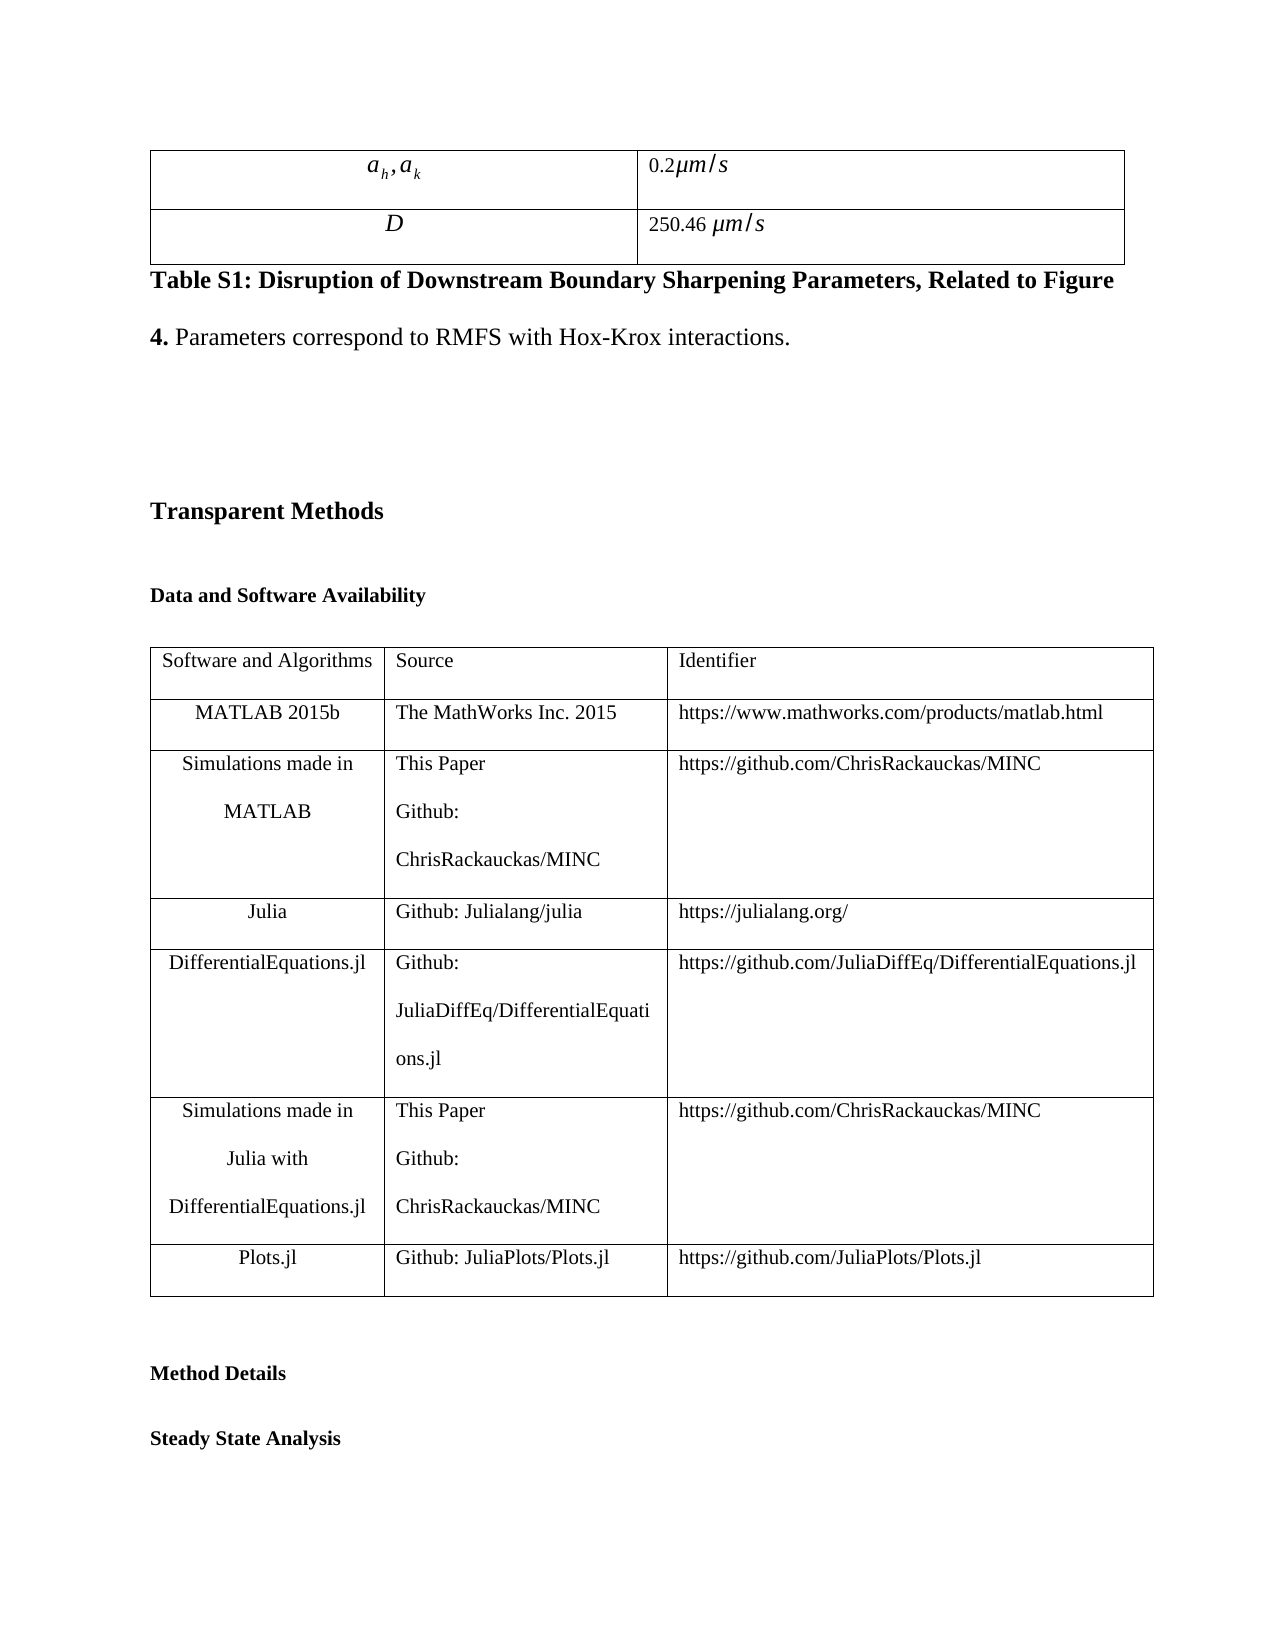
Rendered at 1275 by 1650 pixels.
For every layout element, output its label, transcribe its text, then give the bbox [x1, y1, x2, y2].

text Method Details [150, 1361, 1125, 1385]
table_cell https://github.com/JuliaPlots/Plots.jl [668, 1245, 1153, 1296]
table_cell [151, 151, 637, 209]
table_cell 0.2 [638, 151, 1124, 209]
table_cell https://julialang.org/ [668, 899, 1153, 949]
table_cell https://github.com/JuliaDiffEq/DifferentialEquations.jl [668, 950, 1153, 1097]
table_cell https://github.com/ChrisRackauckas/MINC [668, 751, 1153, 898]
table_cell Julia [151, 899, 384, 949]
table_cell [151, 210, 637, 264]
table_cell DifferentialEquations.jl [151, 950, 384, 1097]
table_cell https://github.com/ChrisRackauckas/MINC [668, 1098, 1153, 1244]
table_cell Plots.jl [151, 1245, 384, 1296]
table_cell The MathWorks Inc. 2015 [385, 700, 667, 750]
table_cell Github: JuliaDiffEq/DifferentialEquations.jl [385, 950, 667, 1097]
text Steady State Analysis [150, 1426, 1125, 1450]
text Table S1: Disruption of Downstream Boundary Sharpening Parameters, Related to Figure 4. Parameters correspond to RMFS with Hox-Krox interactions. [150, 265, 1125, 351]
table_cell This Paper Github: ChrisRackauckas/MINC [385, 1098, 667, 1244]
table_header Identifier [668, 648, 1153, 699]
table_cell This Paper Github: ChrisRackauckas/MINC [385, 751, 667, 898]
table_cell MATLAB 2015b [151, 700, 384, 750]
subtitle Transparent Methods [150, 496, 1125, 524]
text Data and Software Availability [150, 582, 1125, 607]
table_cell 250.46 [638, 210, 1124, 264]
table_header Source [385, 648, 667, 699]
table_cell Github: Julialang/julia [385, 899, 667, 949]
table_cell https://www.mathworks.com/products/matlab.html [668, 700, 1153, 750]
table_header Software and Algorithms [151, 648, 384, 699]
table_cell Simulations made in Julia with DifferentialEquations.jl [151, 1098, 384, 1244]
table_cell Github: JuliaPlots/Plots.jl [385, 1245, 667, 1296]
table_cell Simulations made in MATLAB [151, 751, 384, 898]
